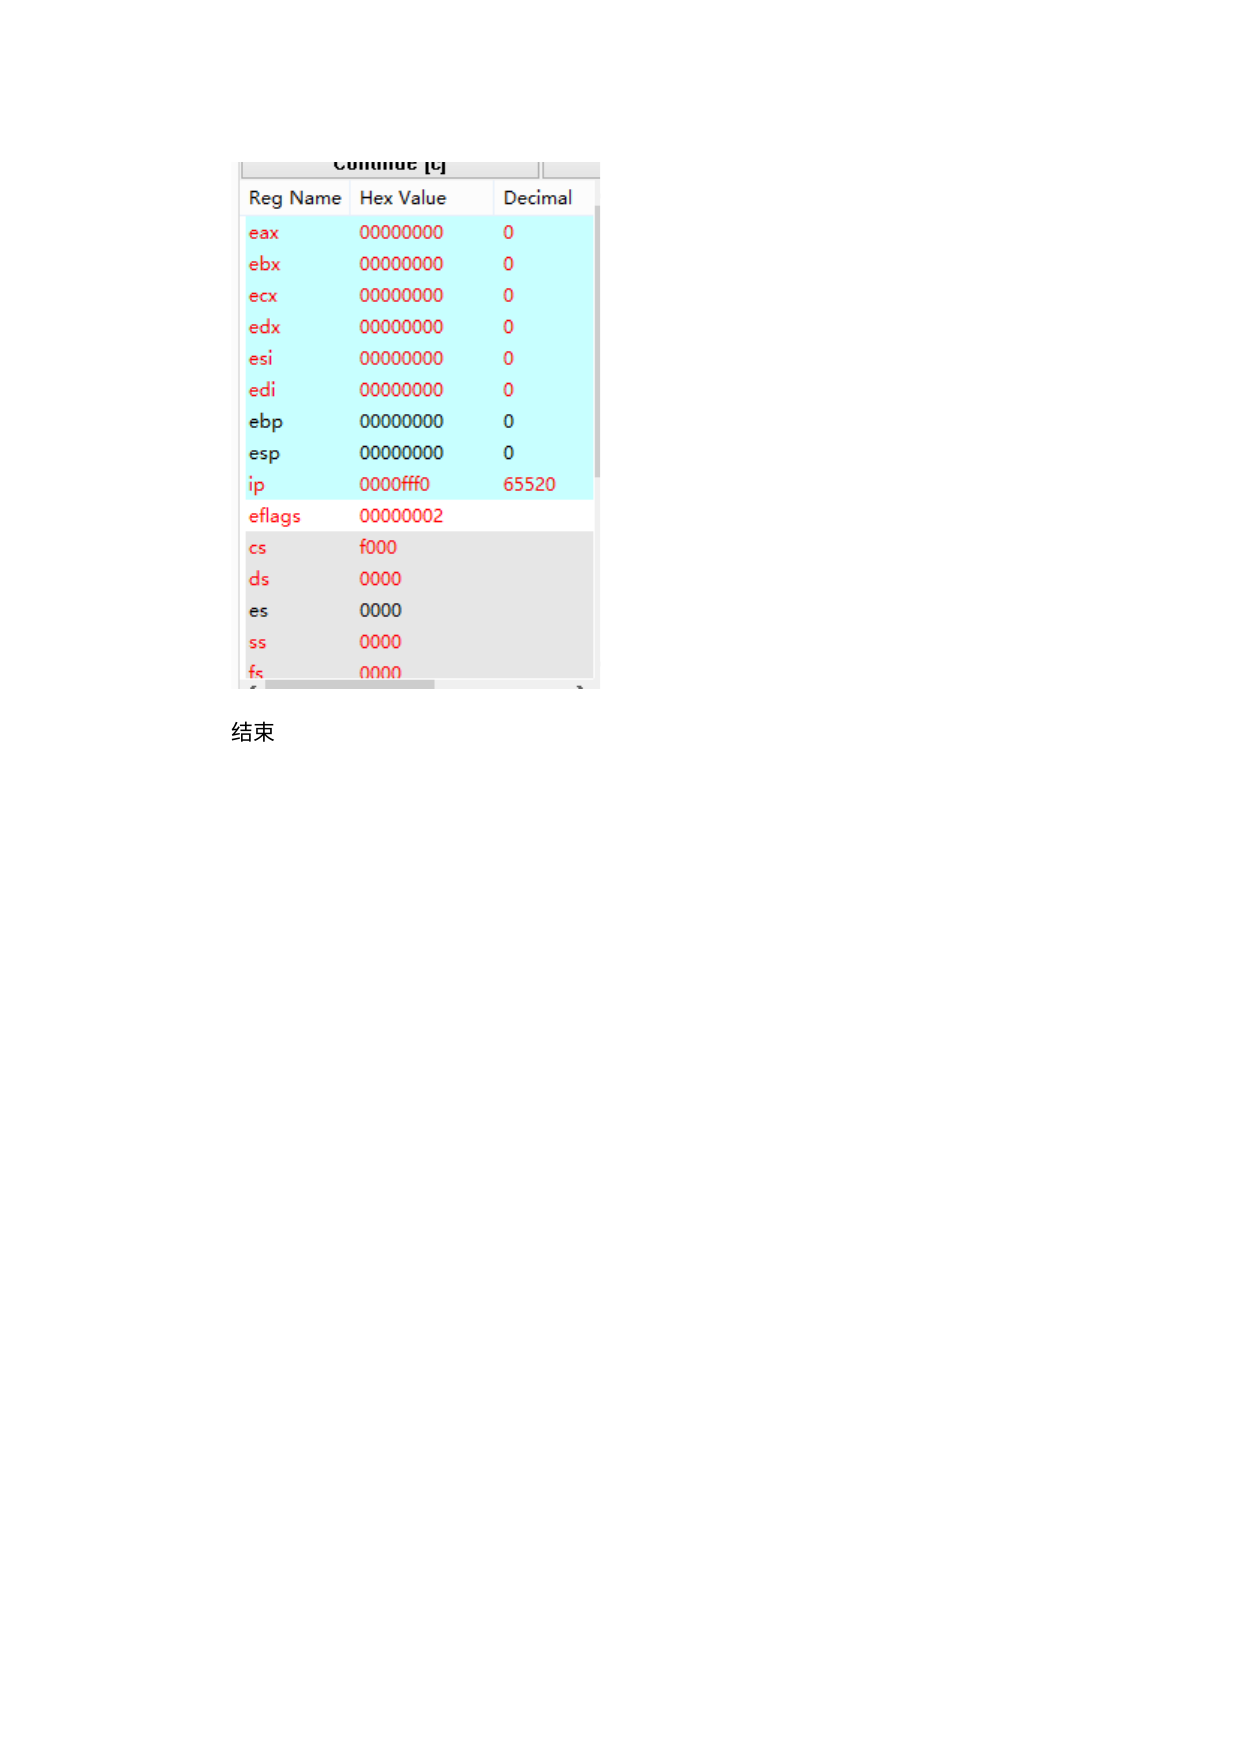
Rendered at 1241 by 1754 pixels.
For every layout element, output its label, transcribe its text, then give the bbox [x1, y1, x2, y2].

text 结束 [187, 714, 1053, 747]
picture [231, 162, 601, 689]
